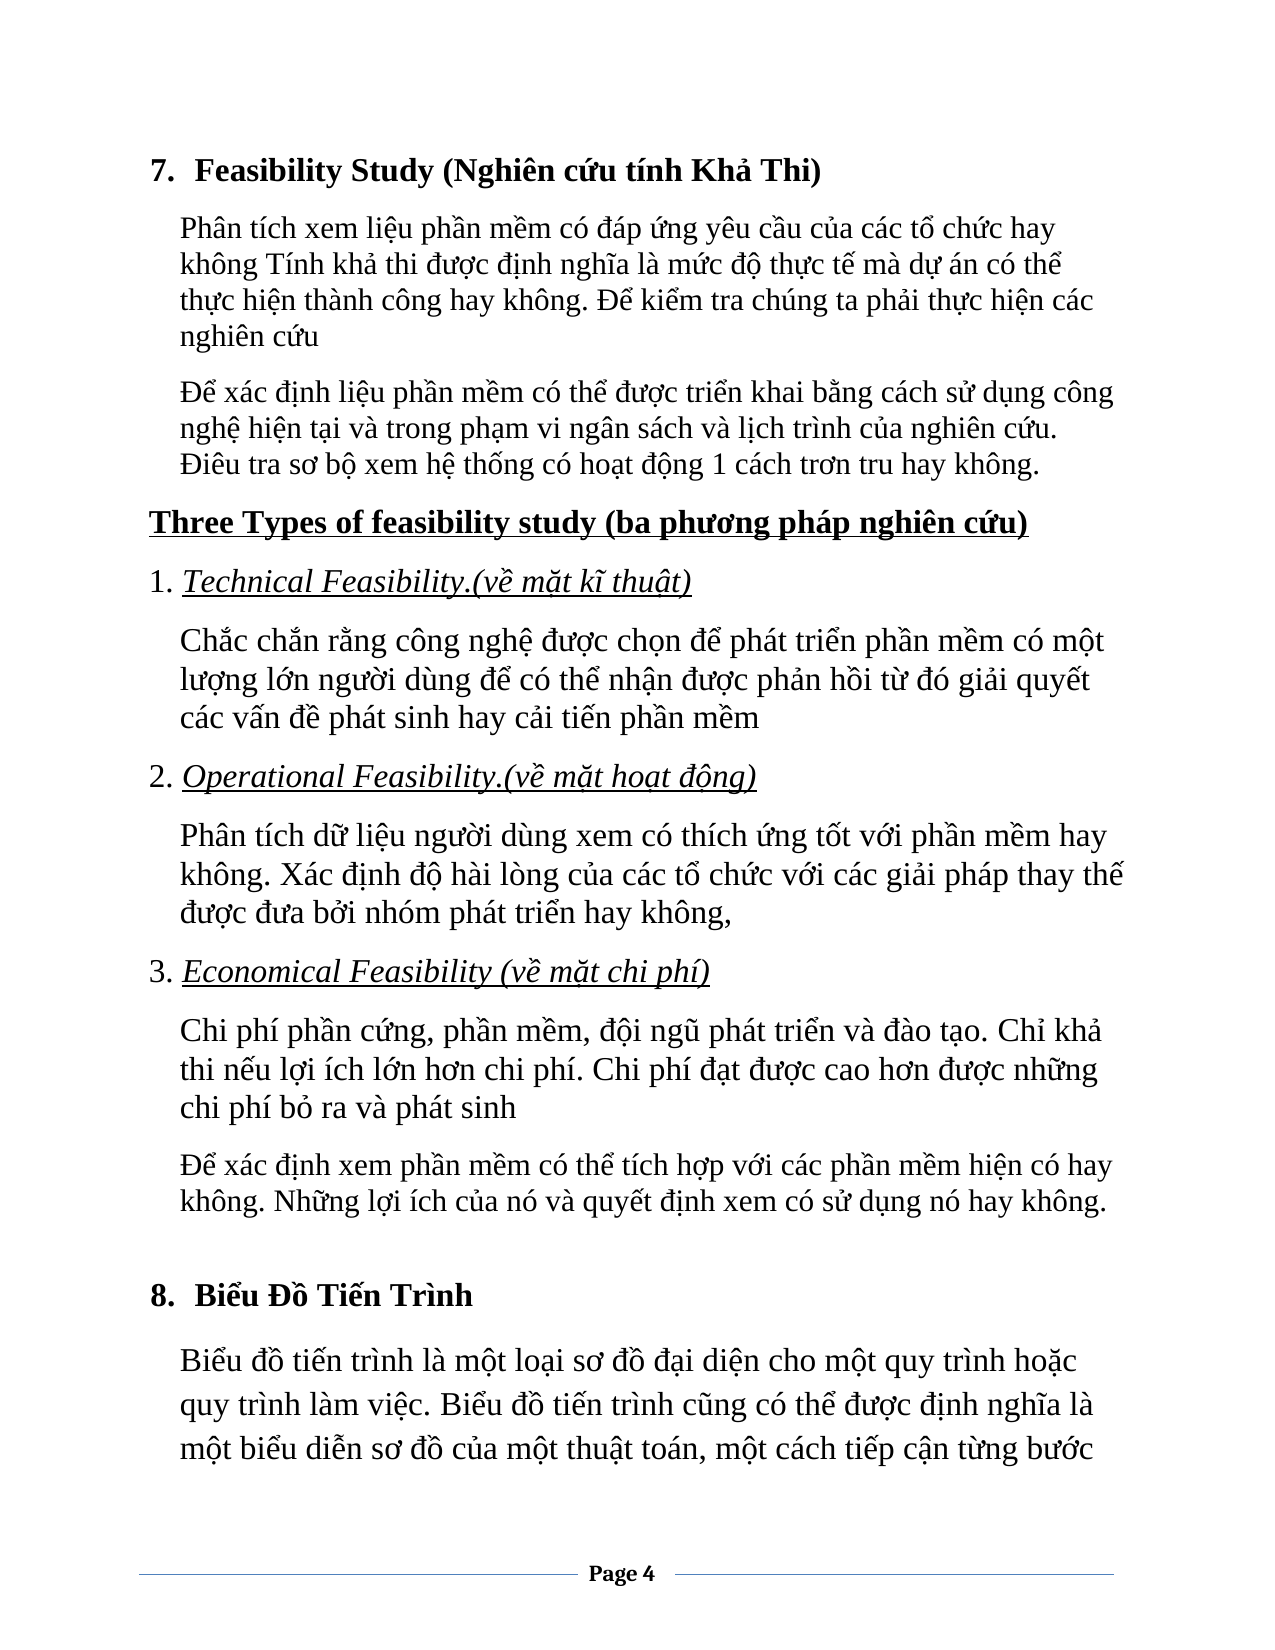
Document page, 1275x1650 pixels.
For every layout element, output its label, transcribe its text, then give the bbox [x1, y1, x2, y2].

text Để xác định liệu phần mềm có thể được triển khai bằng cách sử dụng công nghệ hiện tại và trong phạm vi ngân sách và lịch trình của nghiên cứu. Điêu tra sơ bộ xem hệ thống có hoạt động 1 cách trơn tru hay không. [179, 374, 1125, 482]
text Phân tích dữ liệu người dùng xem có thích ứng tốt với phần mềm hay không. Xác định độ hài lòng của các tổ chức với các giải pháp thay thế được đưa bởi nhóm phát triển hay không, [179, 816, 1125, 931]
text 2. Operational Feasibility.(về mặt hoạt động) [148, 757, 1125, 795]
list Biểu Đồ Tiến Trình [150, 1275, 1125, 1313]
text Chắc chắn rằng công nghệ được chọn để phát triển phần mềm có một lượng lớn người dùng để có thể nhận được phản hồi từ đó giải quyết các vấn đề phát sinh hay cải tiến phần mềm [179, 621, 1125, 736]
list Feasibility Study (Nghiên cứu tính Khả Thi) [150, 150, 1125, 188]
text Three Types of feasibility study (ba phương pháp nghiên cứu) [148, 502, 1125, 541]
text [179, 1340, 1125, 1467]
text Để xác định xem phần mềm có thể tích hợp với các phần mềm hiện có hay không. Những lợi ích của nó và quyết định xem có sử dụng nó hay không. [179, 1147, 1125, 1218]
text Phân tích xem liệu phần mềm có đáp ứng yêu cầu của các tổ chức hay không Tính khả thi được định nghĩa là mức độ thực tế mà dự án có thể thực hiện thành công hay không. Để kiểm tra chúng ta phải thực hiện các nghiên cứu [179, 209, 1125, 353]
text 1. Technical Feasibility.(về mặt kĩ thuật) [148, 562, 1125, 600]
text Chi phí phần cứng, phần mềm, đội ngũ phát triển và đào tạo. Chỉ khả thi nếu lợi ích lớn hơn chi phí. Chi phí đạt được cao hơn được những chi phí bỏ ra và phát sinh [179, 1011, 1125, 1126]
text 3. Economical Feasibility (về mặt chi phí) [148, 952, 1125, 990]
